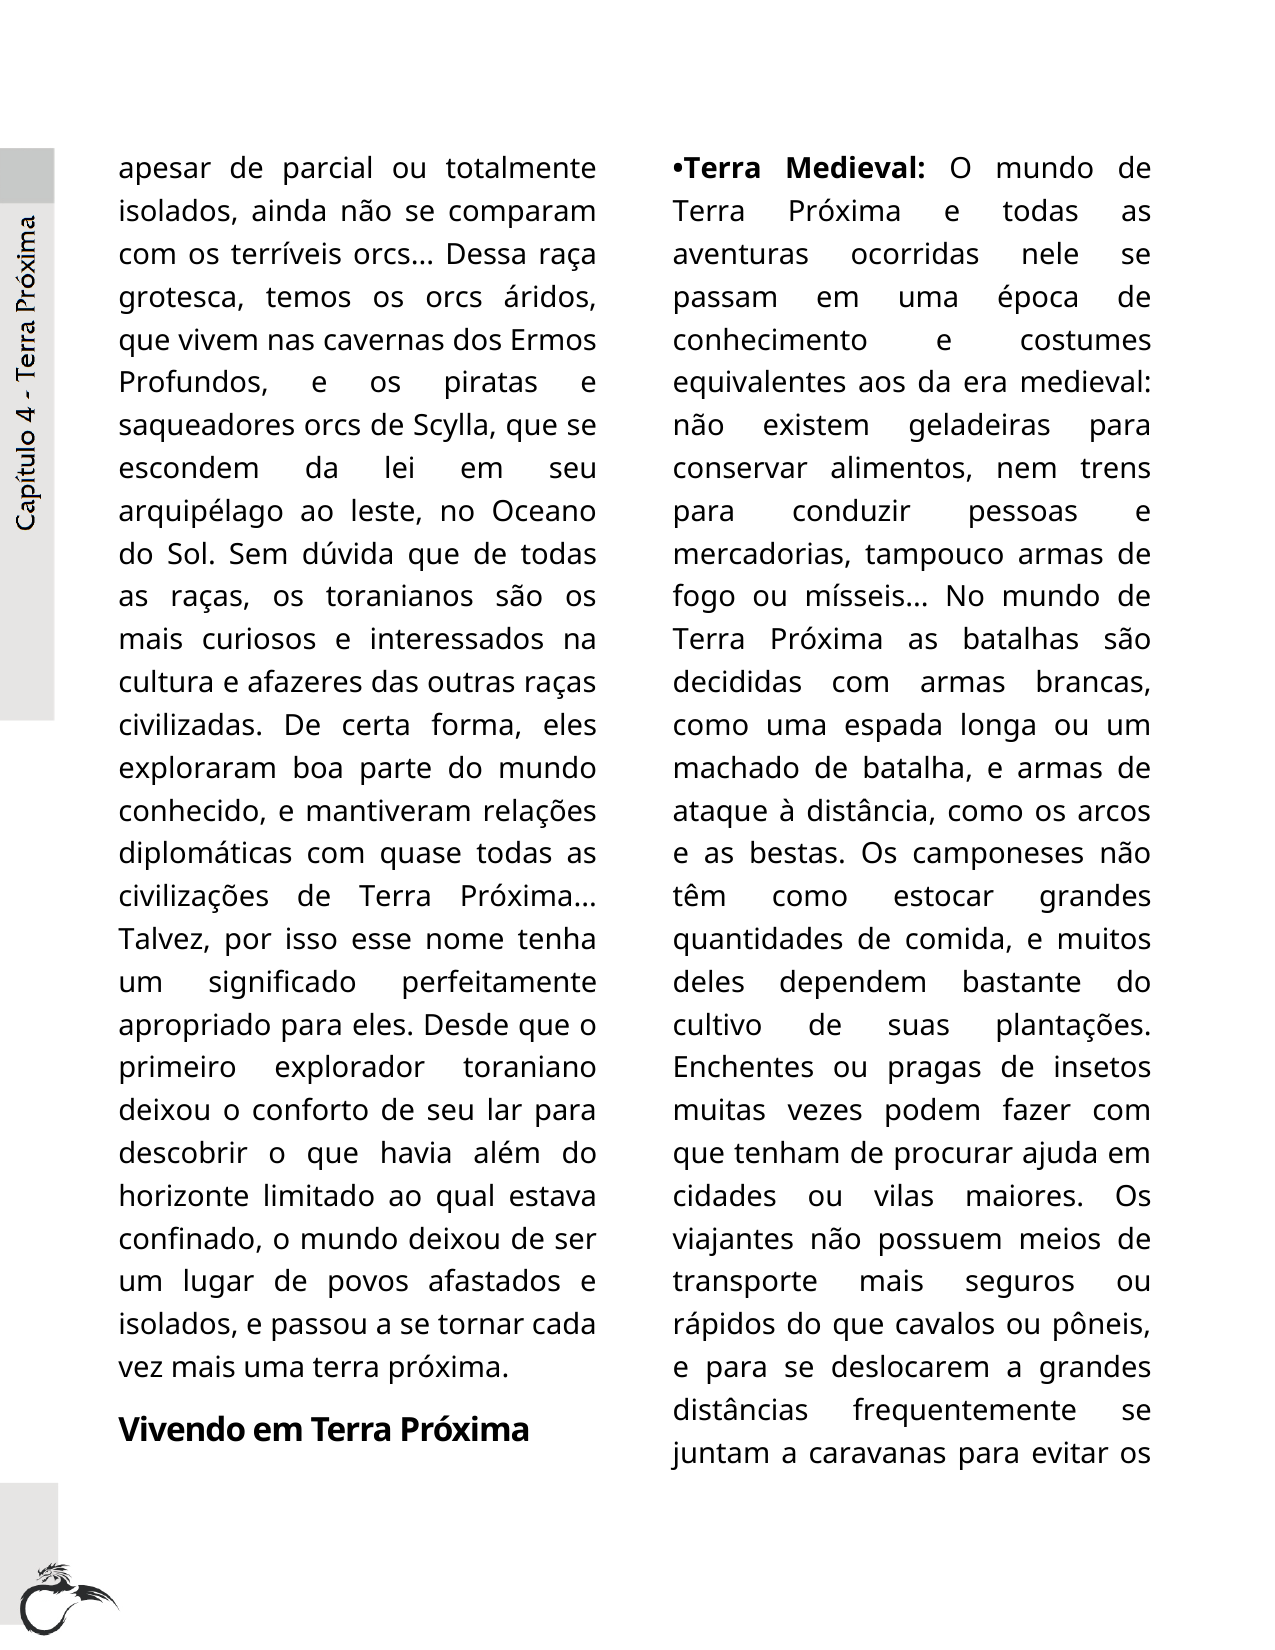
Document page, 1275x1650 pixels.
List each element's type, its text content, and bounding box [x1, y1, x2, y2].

picture [0, 1476, 127, 1641]
title Vivendo em Terra Próxima [118, 1406, 597, 1451]
picture [0, 145, 56, 723]
